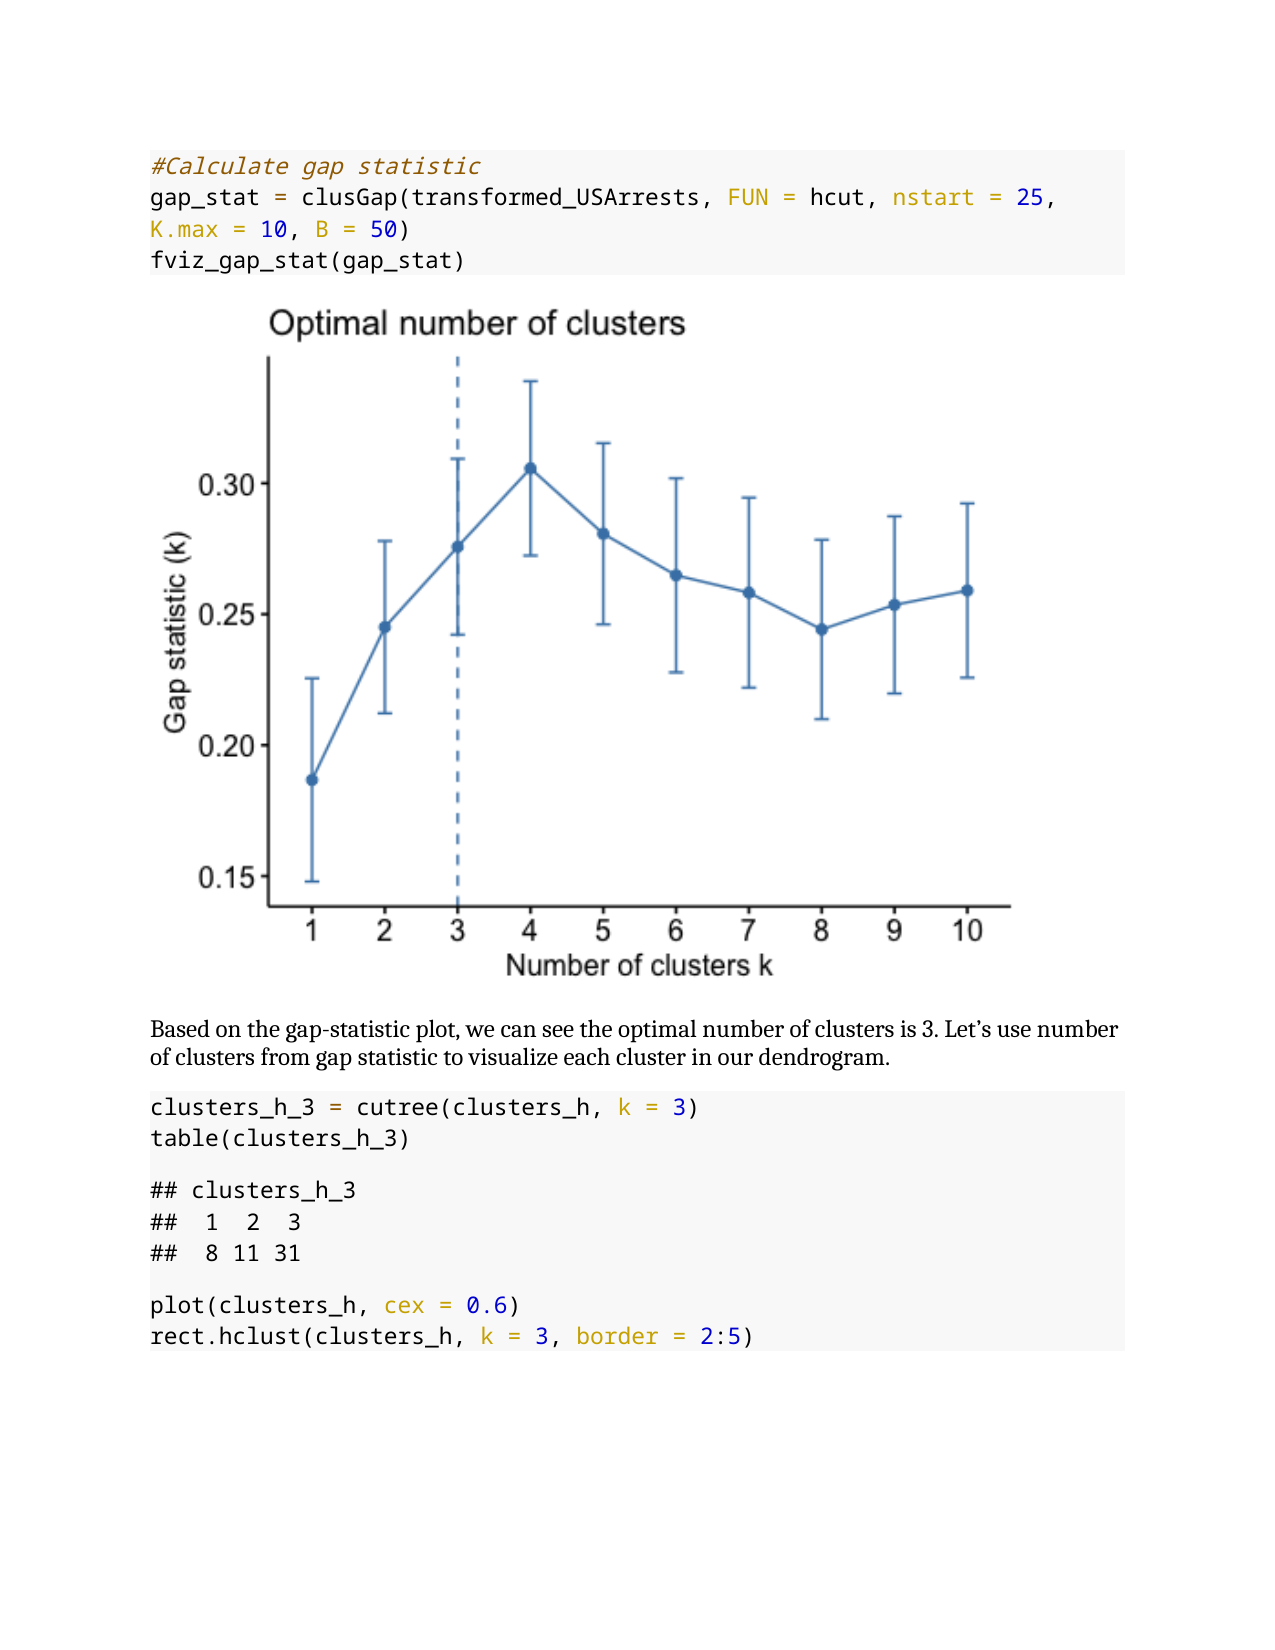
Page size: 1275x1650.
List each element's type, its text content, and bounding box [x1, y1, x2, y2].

text ## clusters_h_3 ## 1 2 3 ## 8 11 31 [150, 1174, 1125, 1268]
text plot(clusters_h, cex = 0.6) rect.hclust(clusters_h, k = 3, border = 2:5) [521, 1289, 1125, 1351]
text clusters_h_3 = cutree(clusters_h, k = 3) table(clusters_h_3) [411, 1091, 1125, 1153]
text #Calculate gap statistic gap_stat = clusGap(transformed_USArrests, FUN = hcut, nstart = 25, K.max = 10, B = 50) fviz_gap_stat(gap_stat) [150, 150, 1125, 275]
picture [150, 295, 1025, 996]
text Based on the gap-statistic plot, we can see the optimal number of clusters is 3. Let’s use number of clusters from gap statistic to visualize each cluster in our dendrogram. [150, 1014, 1125, 1072]
